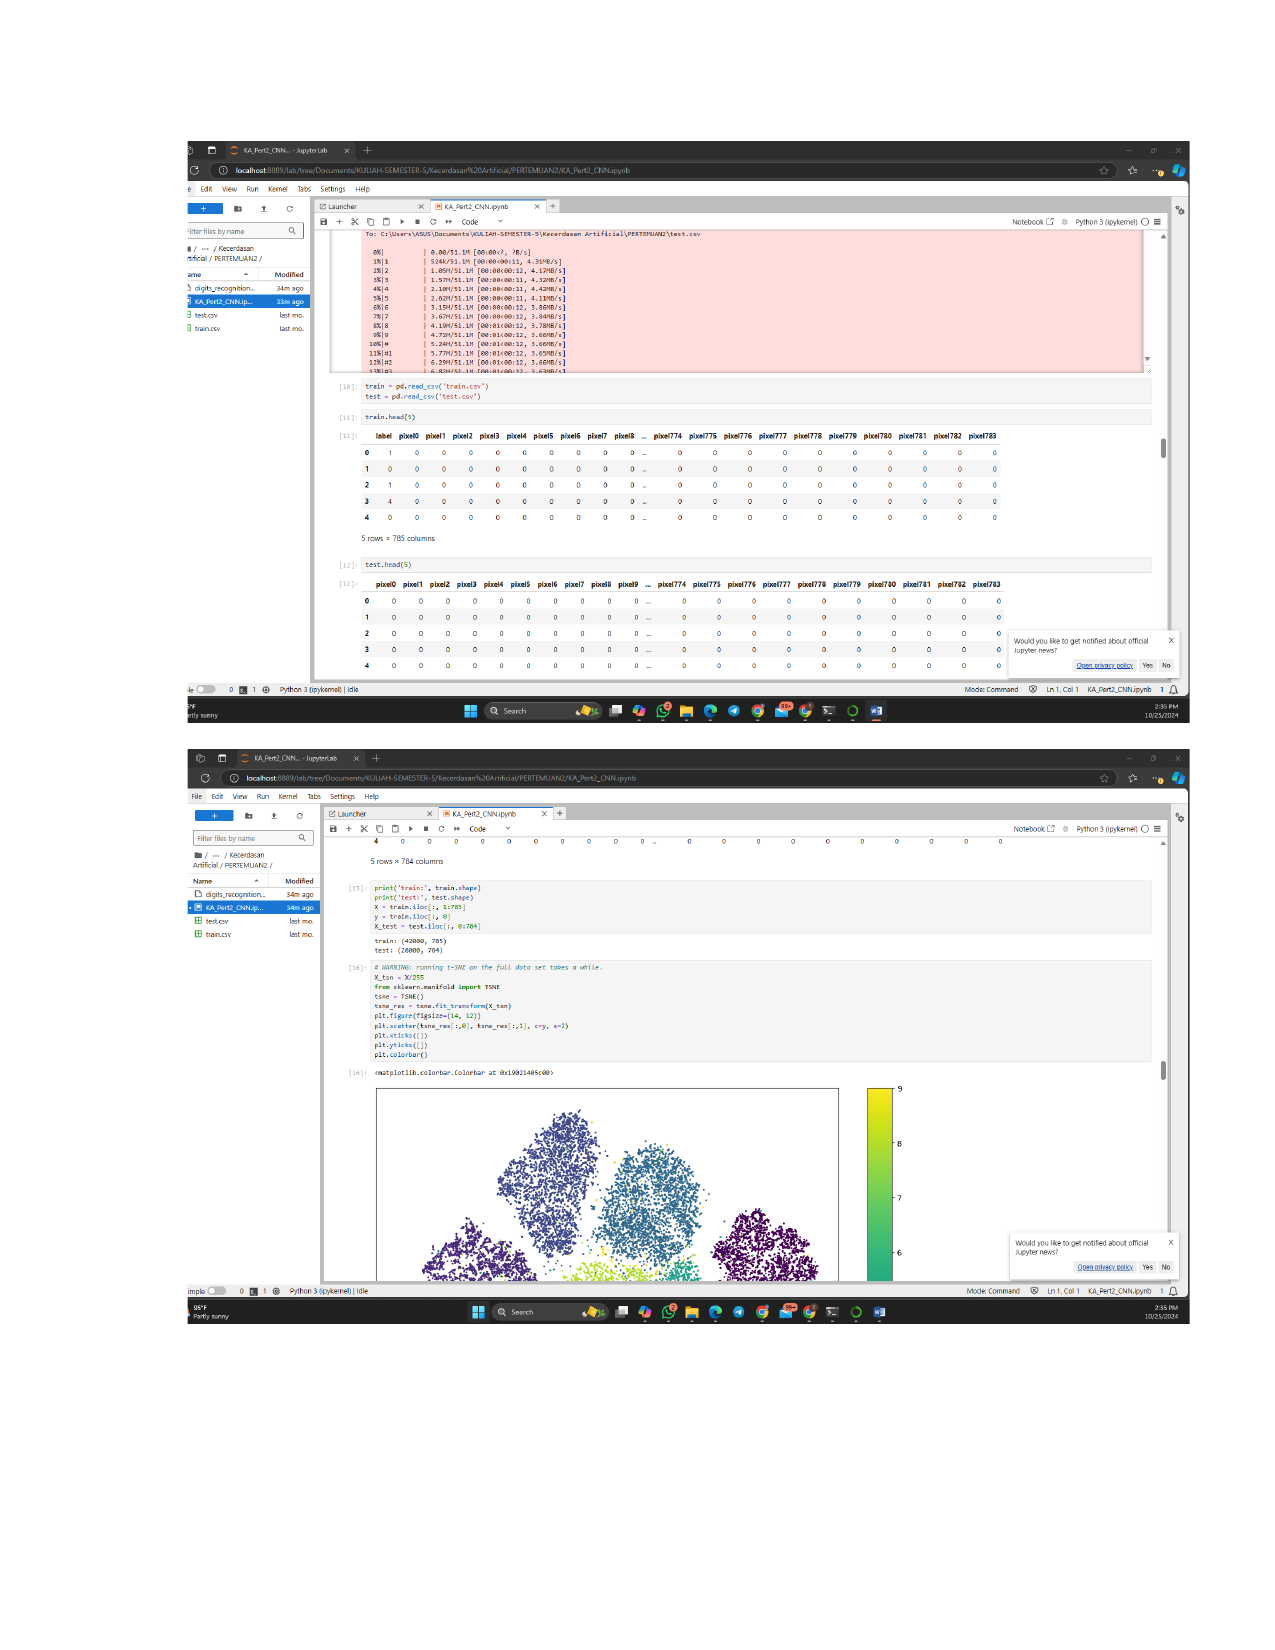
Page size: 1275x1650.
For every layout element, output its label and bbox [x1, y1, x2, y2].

picture [187, 749, 1190, 1324]
picture [187, 141, 1190, 723]
